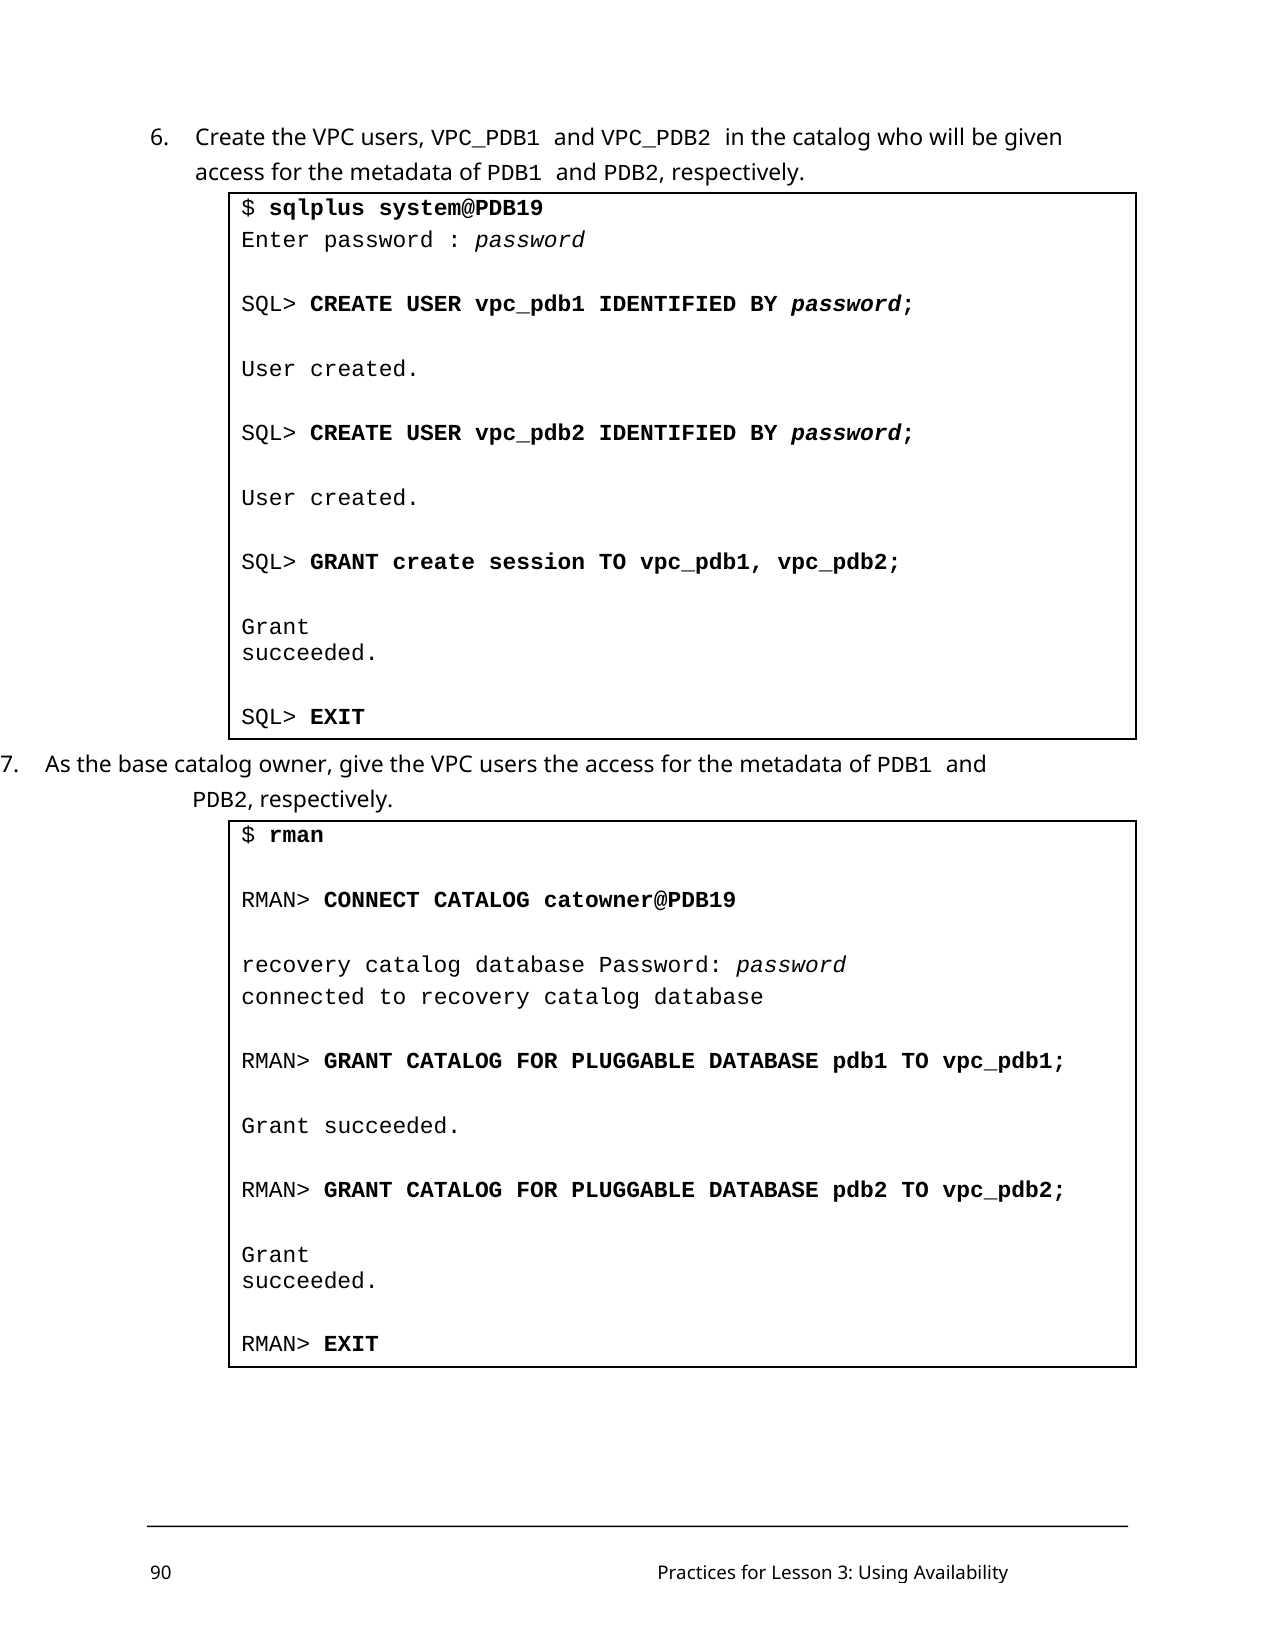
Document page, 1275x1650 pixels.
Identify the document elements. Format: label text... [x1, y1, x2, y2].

list As the base catalog owner, give the VPC users the access for the metadata of PDB1 and [0, 195, 1246, 779]
text PDB2, respectively. [27, 783, 559, 814]
list Create the VPC users, VPC_PDB1 and VPC_PDB2 in the catalog who will be given access for the metadata of PDB1 and PDB2, respectively. [150, 121, 1102, 187]
